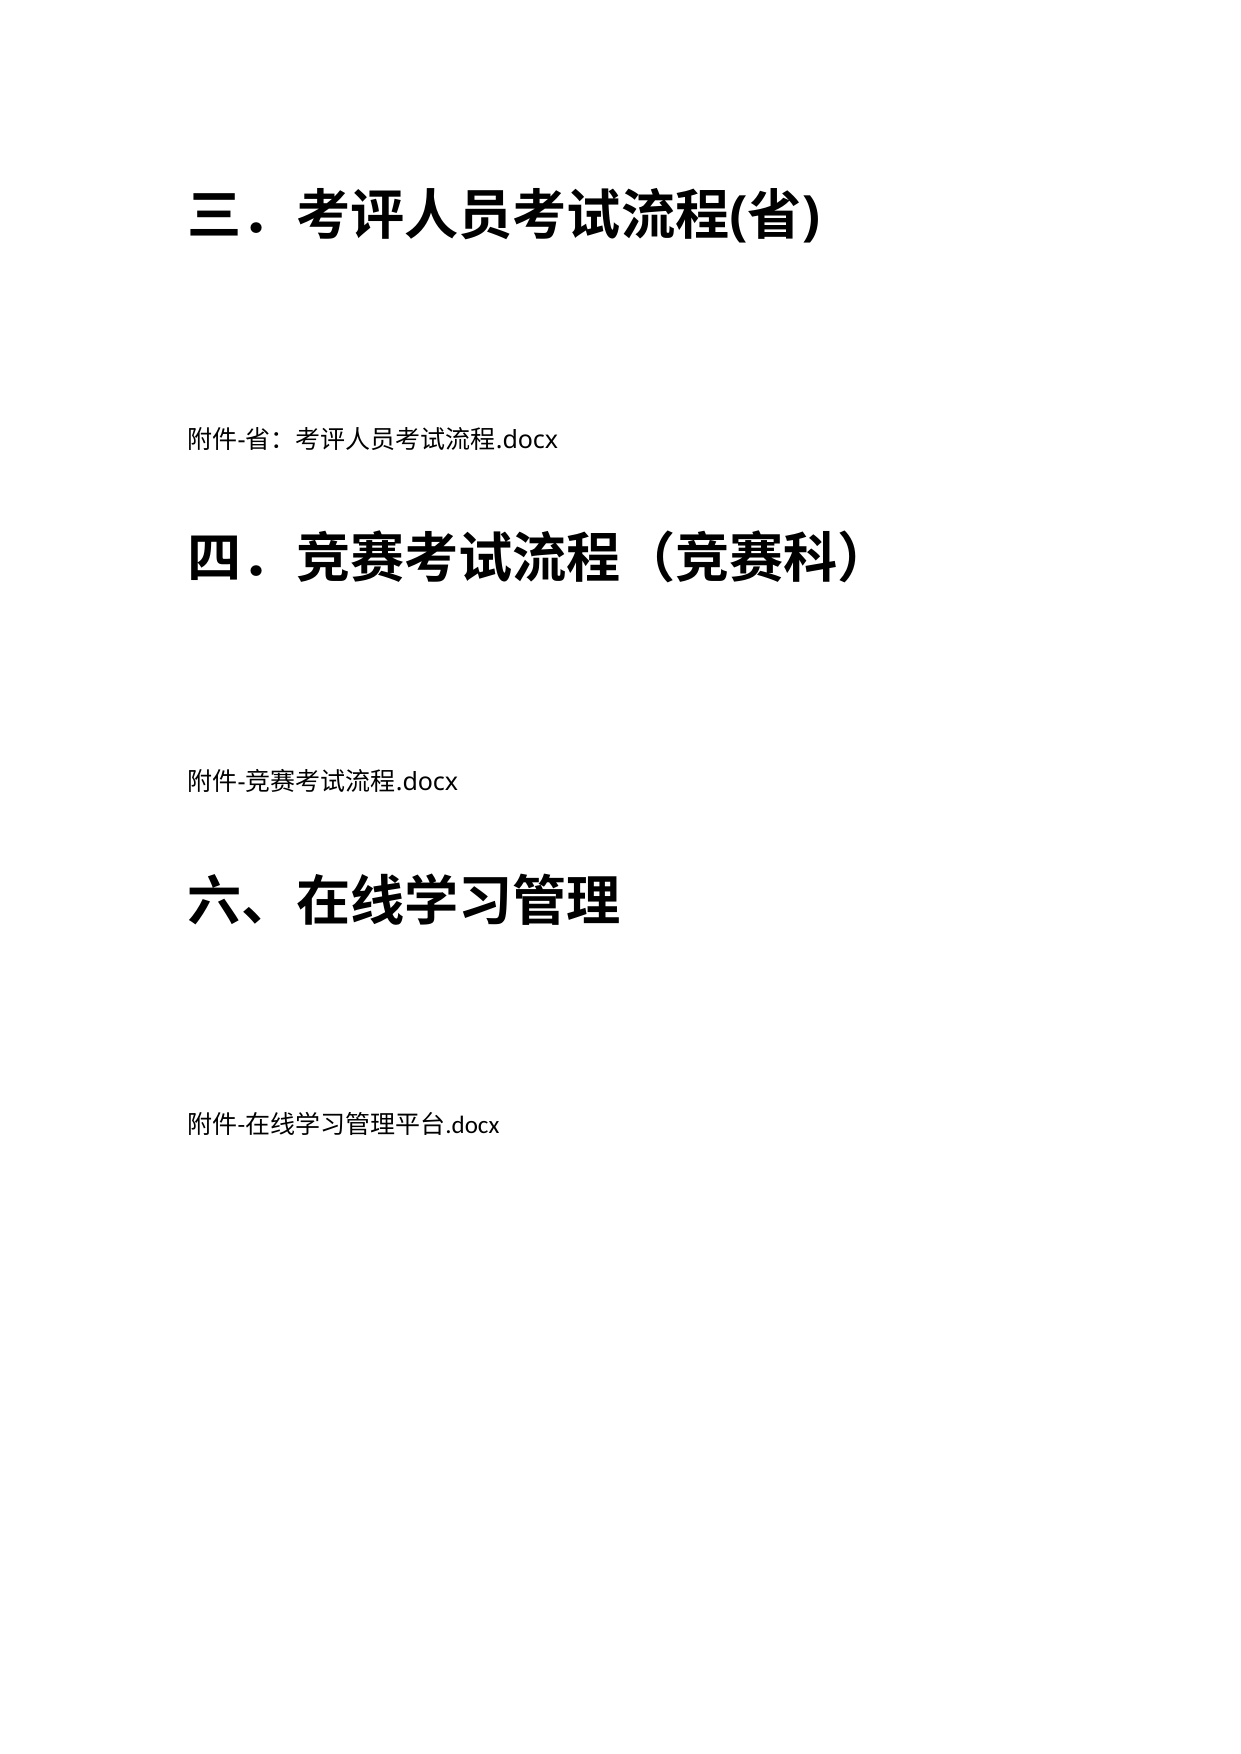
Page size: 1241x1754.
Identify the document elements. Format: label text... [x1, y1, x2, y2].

subtitle 六、在线学习管理 [187, 848, 1053, 945]
text 附件-省：考评人员考试流程.docx [187, 405, 1053, 470]
subtitle 四．竞赛考试流程（竞赛科） [187, 505, 1053, 603]
text 附件-竞赛考试流程.docx [187, 747, 1053, 812]
text 附件-在线学习管理平台.docx [187, 1090, 1053, 1155]
subtitle 三．考评人员考试流程(省) [187, 162, 1053, 259]
